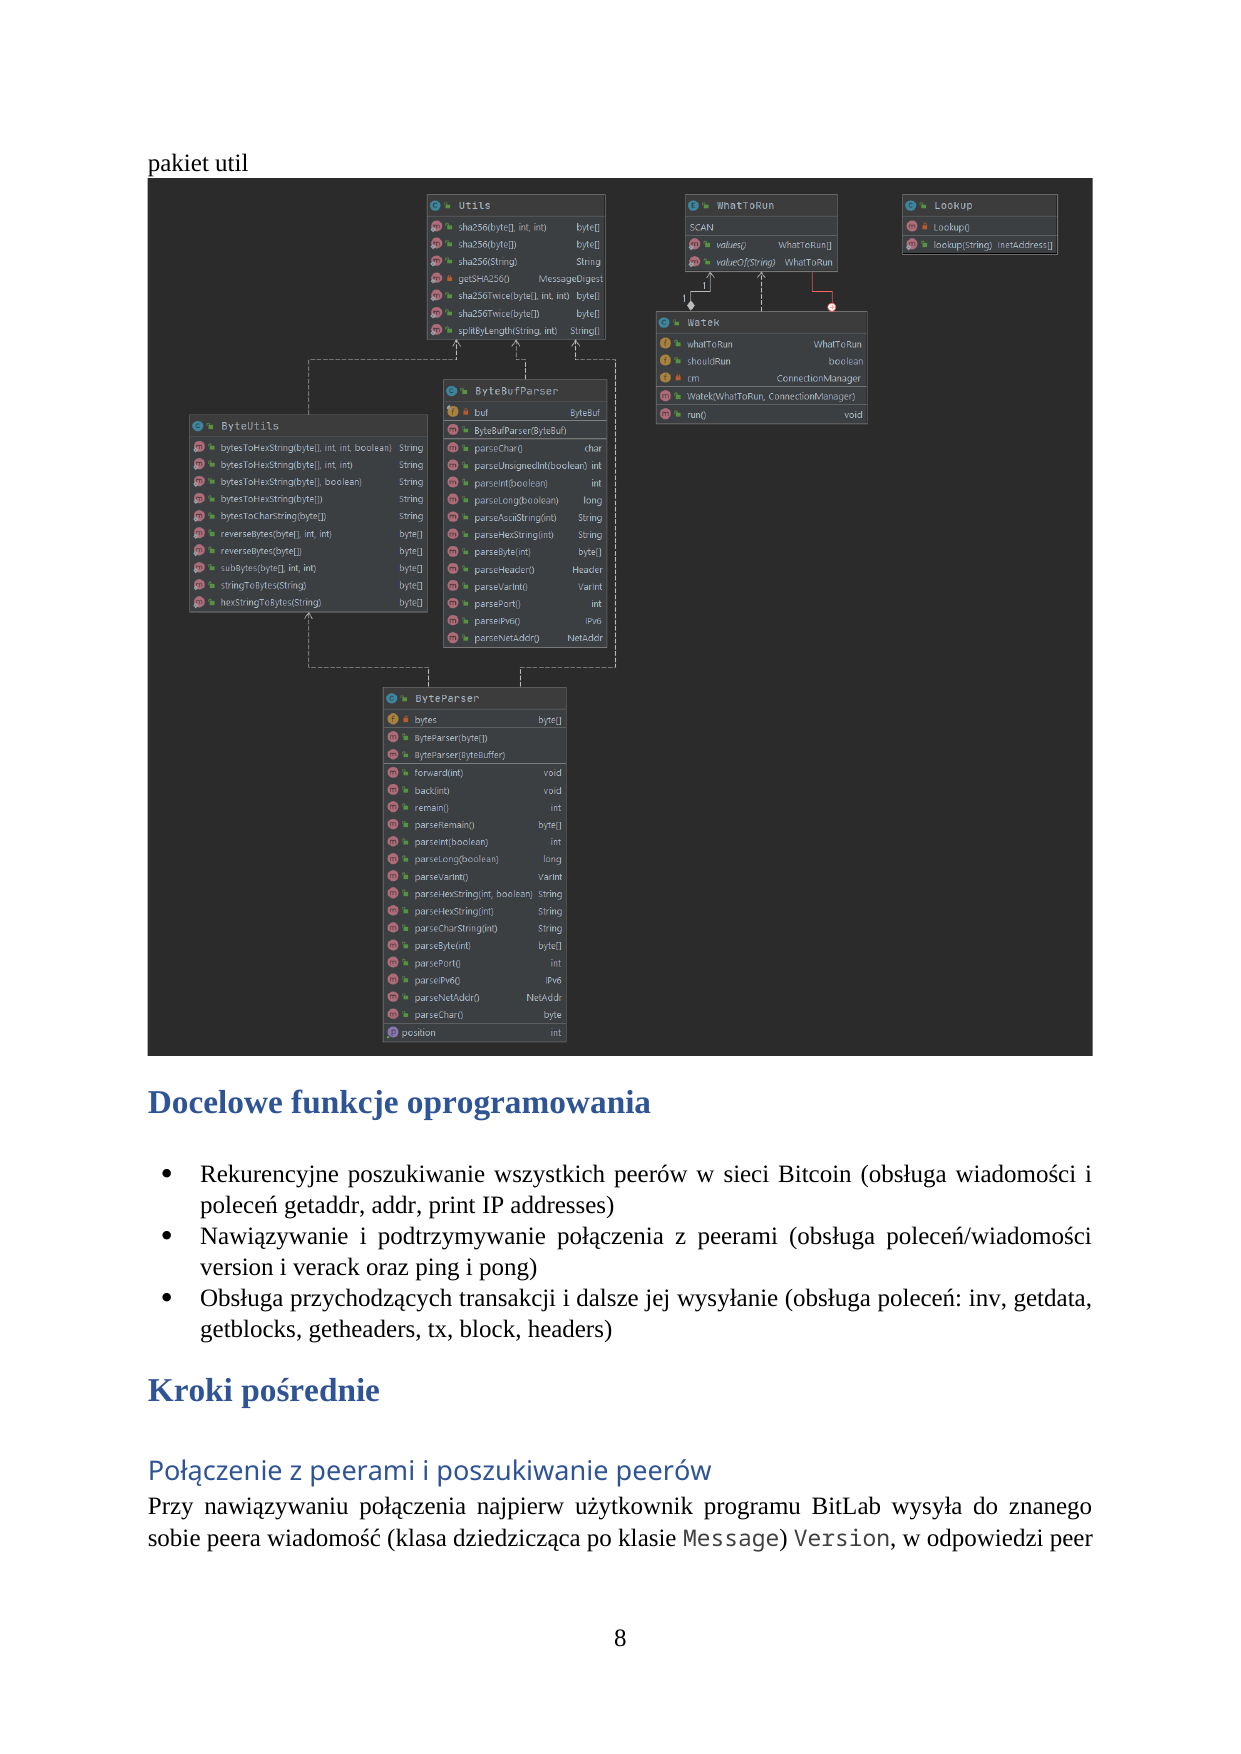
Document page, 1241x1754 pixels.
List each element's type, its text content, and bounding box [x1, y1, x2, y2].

picture [147, 178, 1093, 1056]
list Nawiązywanie i podtrzymywanie połączenia z peerami (obsługa poleceń/wiadomości version i verack oraz ping i pong) [162, 1221, 1093, 1281]
text Docelowe funkcje oprogramowania [148, 1083, 1093, 1121]
list Obsługa przychodzących transakcji i dalsze jej wysyłanie (obsługa poleceń: inv, getdata, getblocks, getheaders, tx, block, headers) [162, 1283, 1093, 1343]
list Rekurencyjne poszukiwanie wszystkich peerów w sieci Bitcoin (obsługa wiadomości i poleceń getaddr, addr, print IP addresses) [162, 1159, 1093, 1219]
subtitle Połączenie z peerami i poszukiwanie peerów [148, 1451, 1093, 1488]
text Kroki pośrednie [148, 1371, 1093, 1409]
text pakiet util [148, 148, 1093, 178]
